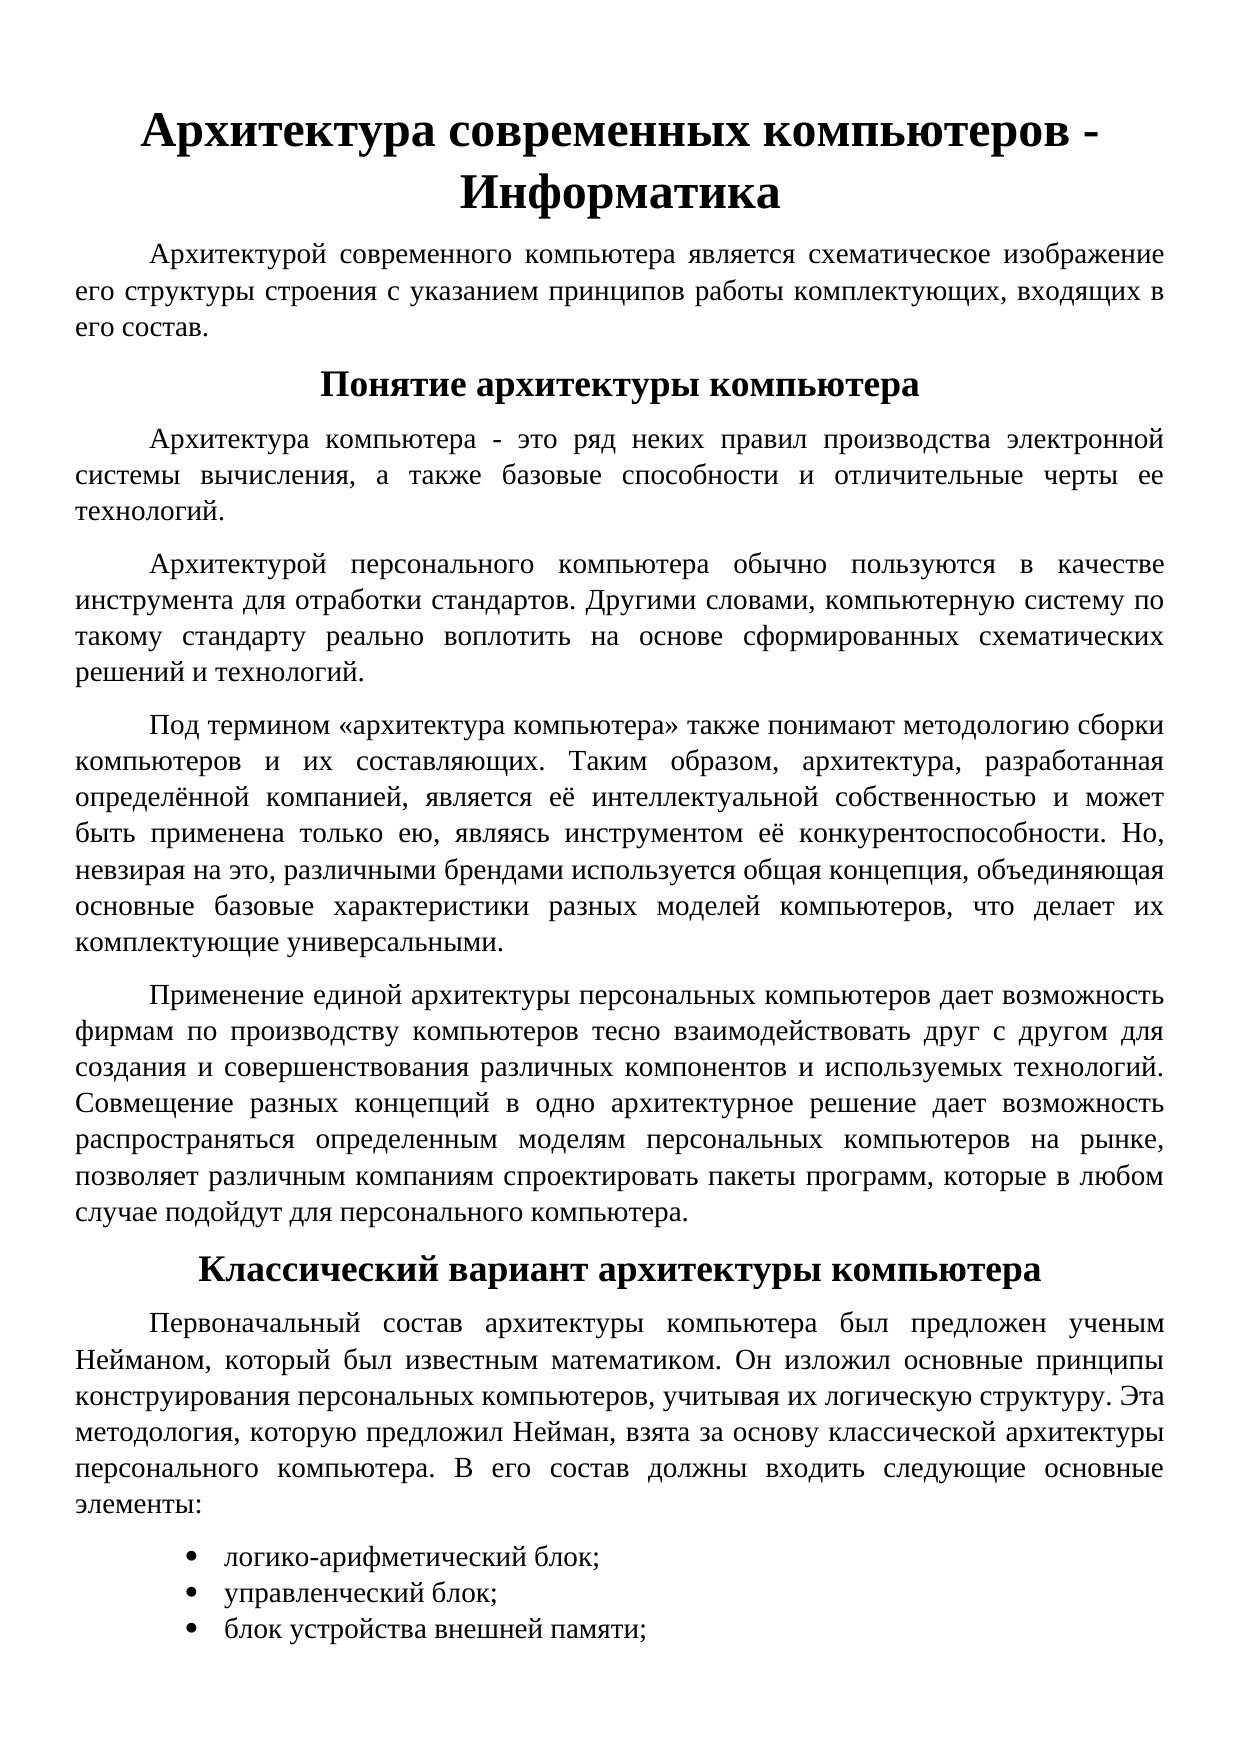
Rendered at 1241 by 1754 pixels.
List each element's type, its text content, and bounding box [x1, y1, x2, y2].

text Под термином «архитектура компьютера» также понимают методологию сборки компьютеров и их составляющих. Таким образом, архитектура, разработанная определённой компанией, является её интеллектуальной собственностью и может быть применена только ею, являясь инструментом её конкурентоспособности. Но, невзирая на это, различными брендами используется общая концепция, объединяющая основные базовые характеристики разных моделей компьютеров, что делает их комплектующие универсальными. [75, 707, 1165, 958]
list блок устройства внешней памяти; [186, 1612, 1165, 1645]
text Архитектурой персонального компьютера обычно пользуются в качестве инструмента для отработки стандартов. Другими словами, компьютерную систему по такому стандарту реально воплотить на основе сформированных схематических решений и технологий. [75, 546, 1165, 688]
subtitle Архитектура современных компьютеров - Информатика [75, 100, 1165, 219]
text Первоначальный состав архитектуры компьютера был предложен ученым Нейманом, который был известным математиком. Он изложил основные принципы конструирования персональных компьютеров, учитывая их логическую структуру. Эта методология, которую предложил Нейман, взята за основу классической архитектуры персонального компьютера. В его состав должны входить следующие основные элементы: [75, 1306, 1165, 1520]
subtitle Классический вариант архитектуры компьютера [75, 1247, 1165, 1290]
list логико-арифметический блок; [186, 1539, 1165, 1573]
subtitle Понятие архитектуры компьютера [75, 362, 1165, 405]
text Архитектурой современного компьютера является схематическое изображение его структуры строения с указанием принципов работы комплектующих, входящих в его состав. [75, 237, 1165, 342]
list управленческий блок; [186, 1575, 1165, 1609]
text Применение единой архитектуры персональных компьютеров дает возможность фирмам по производству компьютеров тесно взаимодействовать друг с другом для создания и совершенствования различных компонентов и используемых технологий. Совмещение разных концепций в одно архитектурное решение дает возможность распространяться определенным моделям персональных компьютеров на рынке, позволяет различным компаниям спроектировать пакеты программ, которые в любом случае подойдут для персонального компьютера. [75, 977, 1165, 1227]
text Архитектура компьютера - это ряд неких правил производства электронной системы вычисления, а также базовые способности и отличительные черты ее технологий. [75, 421, 1165, 527]
